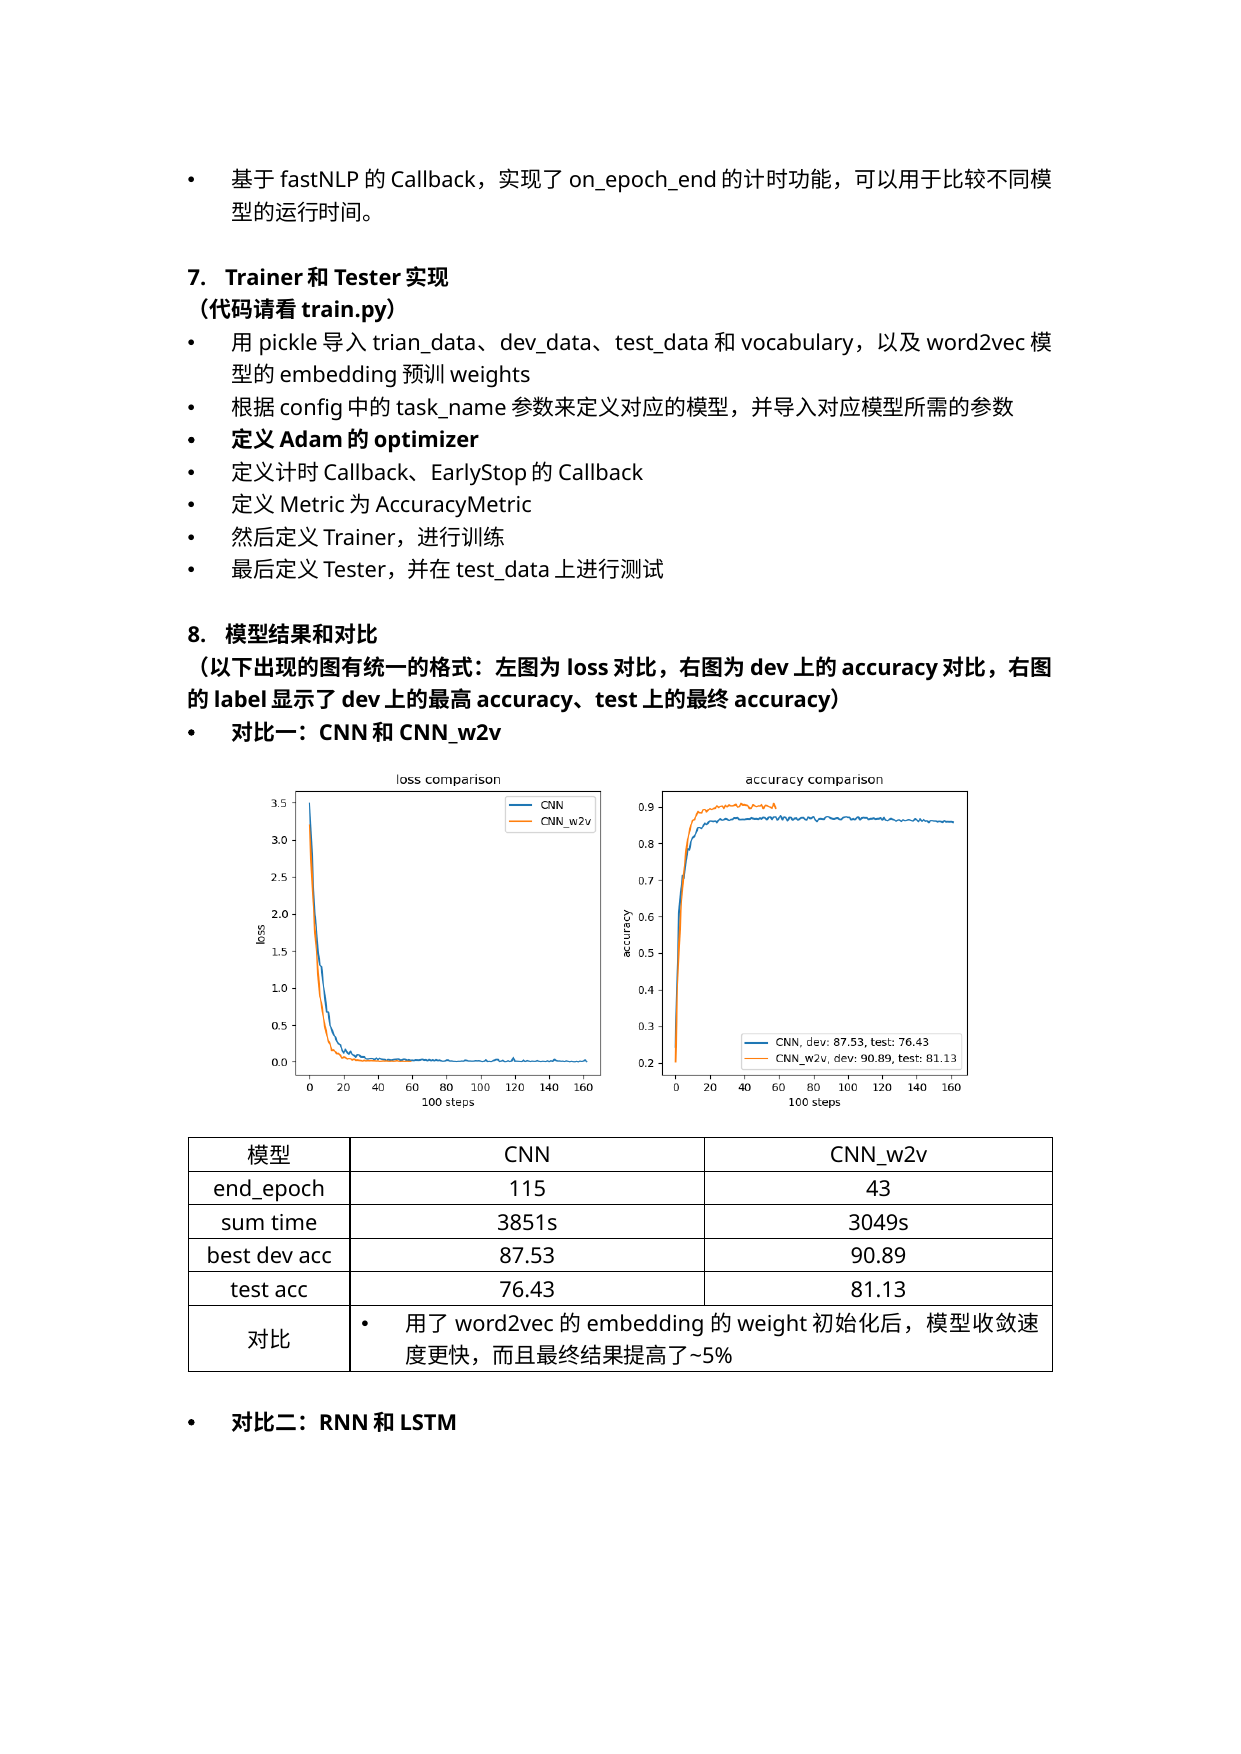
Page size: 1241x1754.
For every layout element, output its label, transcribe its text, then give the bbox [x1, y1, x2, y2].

table_cell 对比 [189, 1306, 349, 1371]
text （以下出现的图有统一的格式：左图为loss对比，右图为dev上的accuracy对比，右图的label显示了dev上的最高accuracy、test上的最终accuracy） [187, 649, 1053, 714]
table_header CNN [351, 1138, 704, 1171]
list 最后定义Tester，并在test_data上进行测试 [187, 552, 1053, 584]
table_cell end_epoch [189, 1172, 349, 1204]
table_cell 43 [705, 1172, 1052, 1204]
list 对比一：CNN和CNN_w2v [187, 714, 1053, 747]
table_cell 3851s [351, 1205, 704, 1238]
list 然后定义Trainer，进行训练 [187, 519, 1053, 552]
table_cell sum time [189, 1205, 349, 1238]
table_header 模型 [189, 1138, 349, 1171]
table_cell 115 [351, 1172, 704, 1204]
list 对比二：RNN和LSTM [187, 1404, 1053, 1437]
list Trainer和Tester实现 [187, 259, 1053, 292]
list 用pickle导入trian_data、dev_data、test_data和vocabulary，以及word2vec模型的embedding预训weights [187, 324, 1053, 389]
table_cell test acc [189, 1272, 349, 1305]
table_cell 76.43 [351, 1272, 704, 1305]
list 根据config中的task_name参数来定义对应的模型，并导入对应模型所需的参数 [187, 389, 1053, 422]
list 定义Adam的optimizer [187, 422, 1053, 454]
table_cell 81.13 [705, 1272, 1052, 1305]
text （代码请看train.py） [187, 292, 1053, 324]
list 定义计时Callback、EarlyStop的Callback [187, 454, 1053, 487]
list 基于fastNLP的Callback，实现了on_epoch_end的计时功能，可以用于比较不同模型的运行时间。 [187, 162, 1053, 227]
picture [187, 747, 1053, 1115]
table_cell 3049s [705, 1205, 1052, 1238]
table_cell 90.89 [705, 1239, 1052, 1271]
list 定义Metric为AccuracyMetric [187, 487, 1053, 519]
table_cell 87.53 [351, 1239, 704, 1271]
table_cell best dev acc [189, 1239, 349, 1271]
table_cell 用了word2vec的embedding的weight初始化后，模型收敛速度更快，而且最终结果提高了~5% [351, 1306, 1052, 1371]
table_header CNN_w2v [705, 1138, 1052, 1171]
list 模型结果和对比 [187, 617, 1053, 649]
